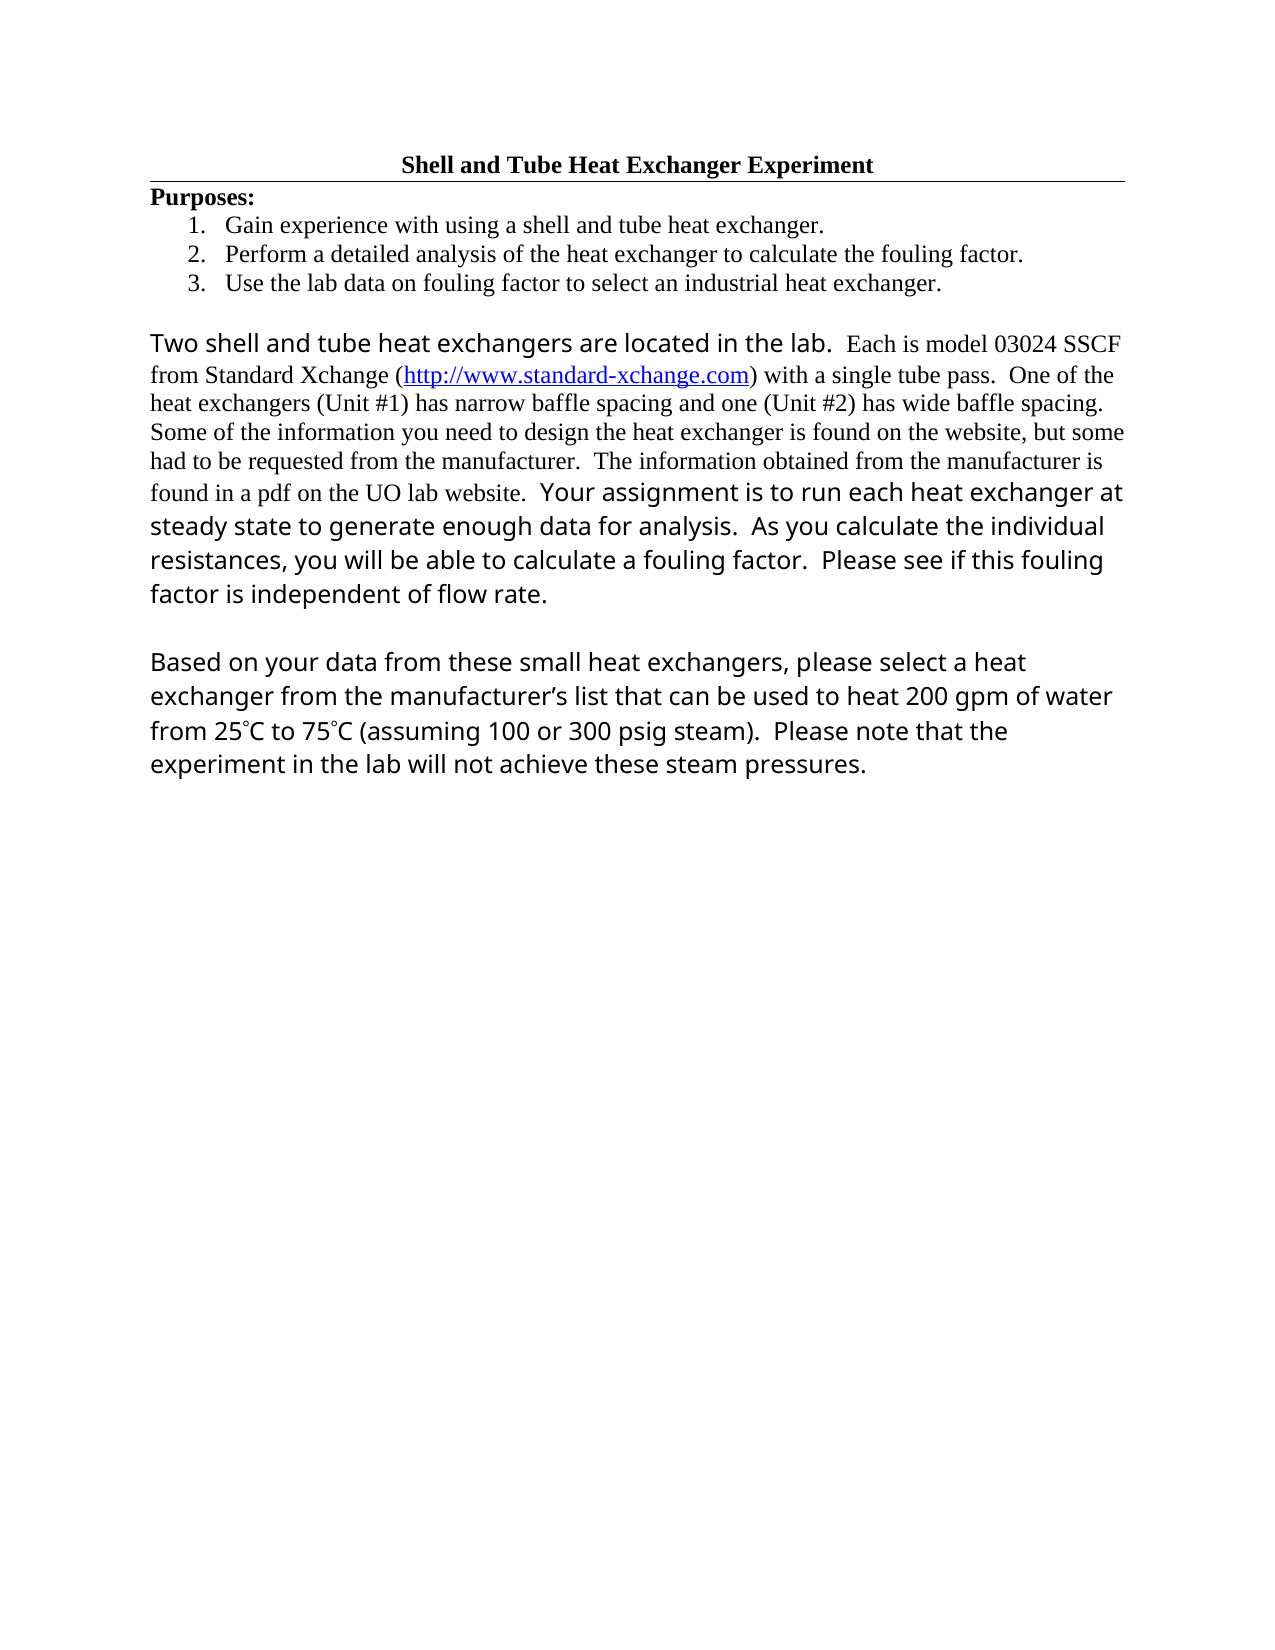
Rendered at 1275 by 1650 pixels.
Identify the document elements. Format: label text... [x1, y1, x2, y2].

list Gain experience with using a shell and tube heat exchanger. [187, 211, 1125, 239]
text Based on your data from these small heat exchangers, please select a heat exchanger from the manufacturer’s list that can be used to heat 200 gpm of water from 25C to 75C (assuming 100 or 300 psig steam). Please note that the experiment in the lab will not achieve these steam pressures. [150, 645, 1125, 781]
text Purposes: [150, 182, 1125, 211]
list Perform a detailed analysis of the heat exchanger to calculate the fouling factor. [187, 239, 1125, 268]
list Use the lab data on fouling factor to select an industrial heat exchanger. [187, 268, 1125, 297]
text Shell and Tube Heat Exchanger Experiment [150, 150, 1125, 181]
text Two shell and tube heat exchangers are located in the lab. Each is model 03024 SSCF from Standard Xchange (http://www.standard-xchange.com) with a single tube pass. One of the heat exchangers (Unit #1) has narrow baffle spacing and one (Unit #2) has wide baffle spacing. Some of the information you need to design the heat exchanger is found on the website, but some had to be requested from the manufacturer. The information obtained from the manufacturer is found in a pdf on the UO lab website. Your assignment is to run each heat exchanger at steady state to generate enough data for analysis. As you calculate the individual resistances, you will be able to calculate a fouling factor. Please see if this fouling factor is independent of flow rate. [150, 326, 1125, 611]
